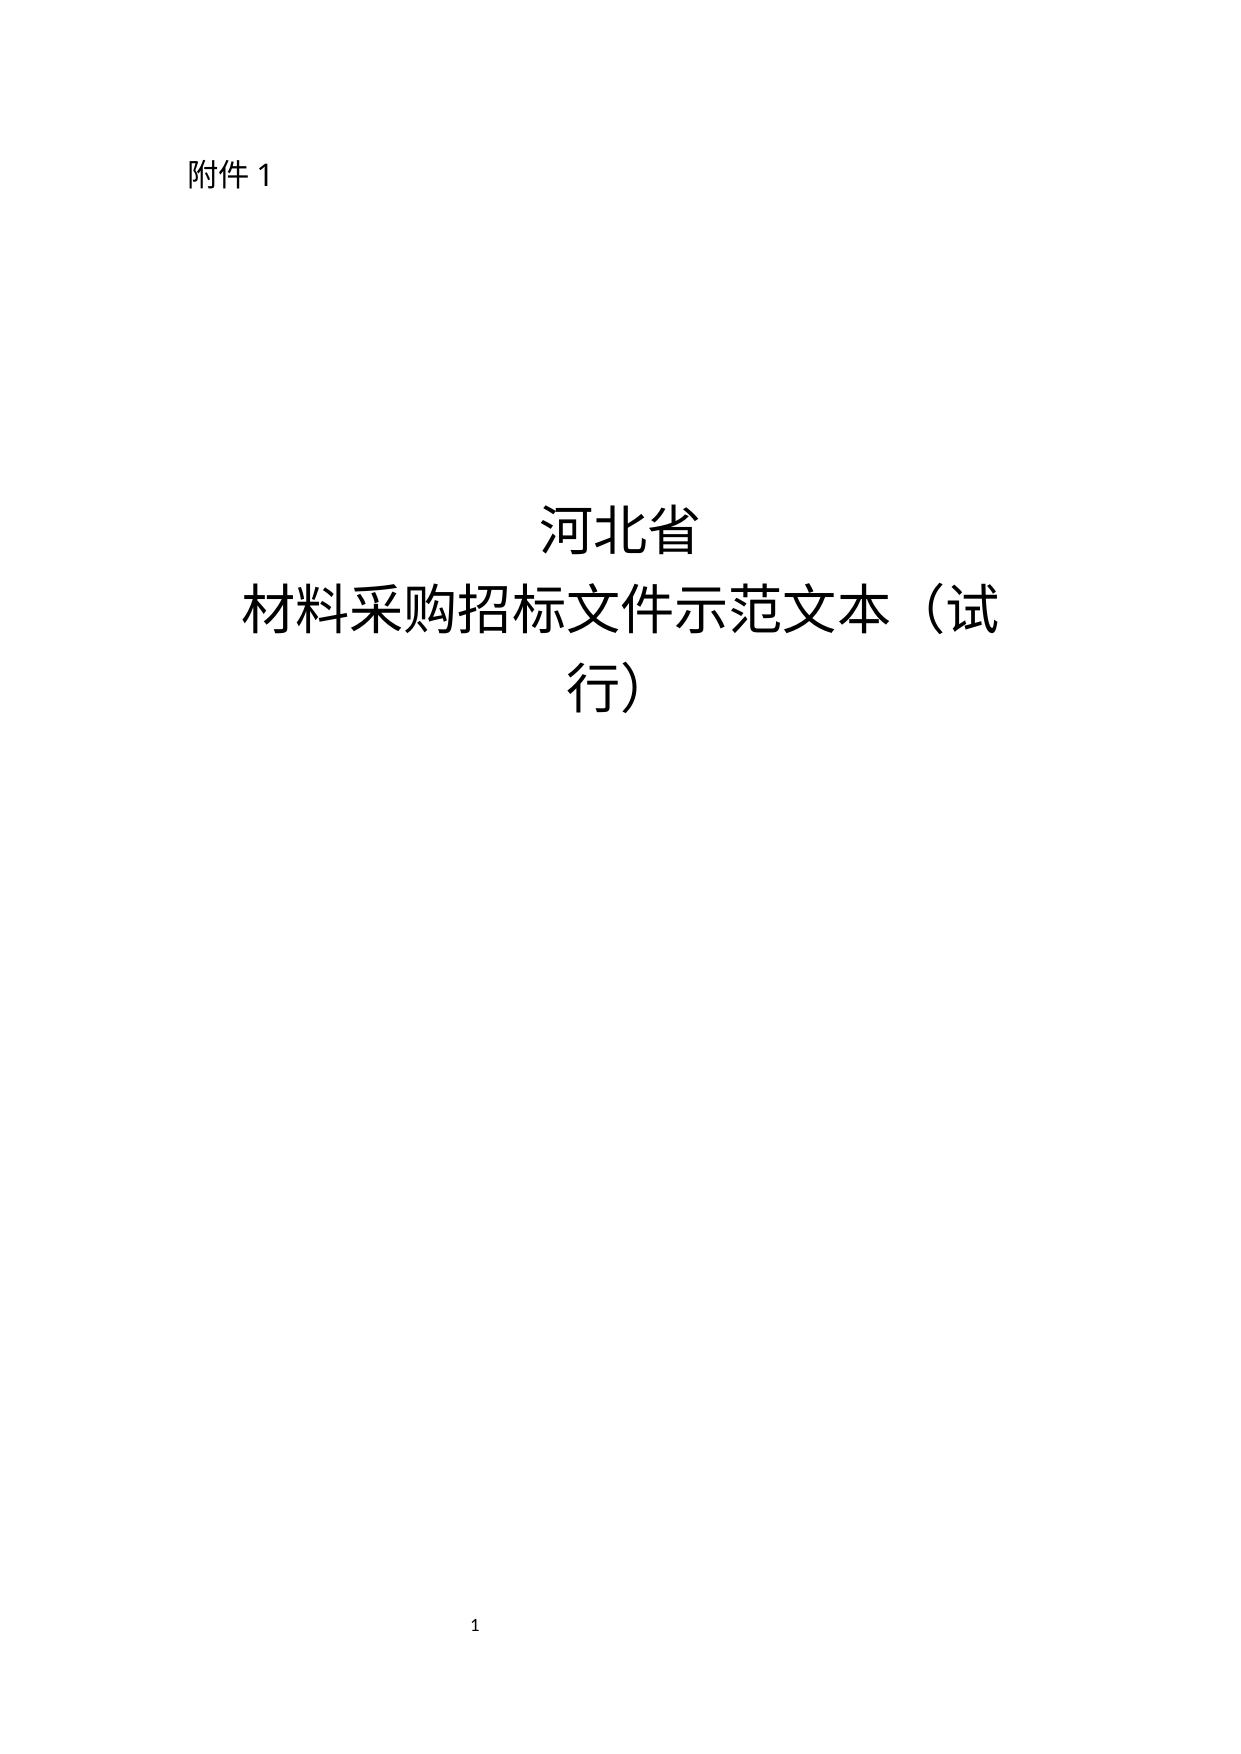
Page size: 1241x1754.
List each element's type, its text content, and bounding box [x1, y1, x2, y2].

text 河北省 [187, 488, 1053, 566]
text 附件1 [187, 150, 1053, 195]
text 材料采购招标文件示范文本（试行） [187, 566, 1053, 725]
